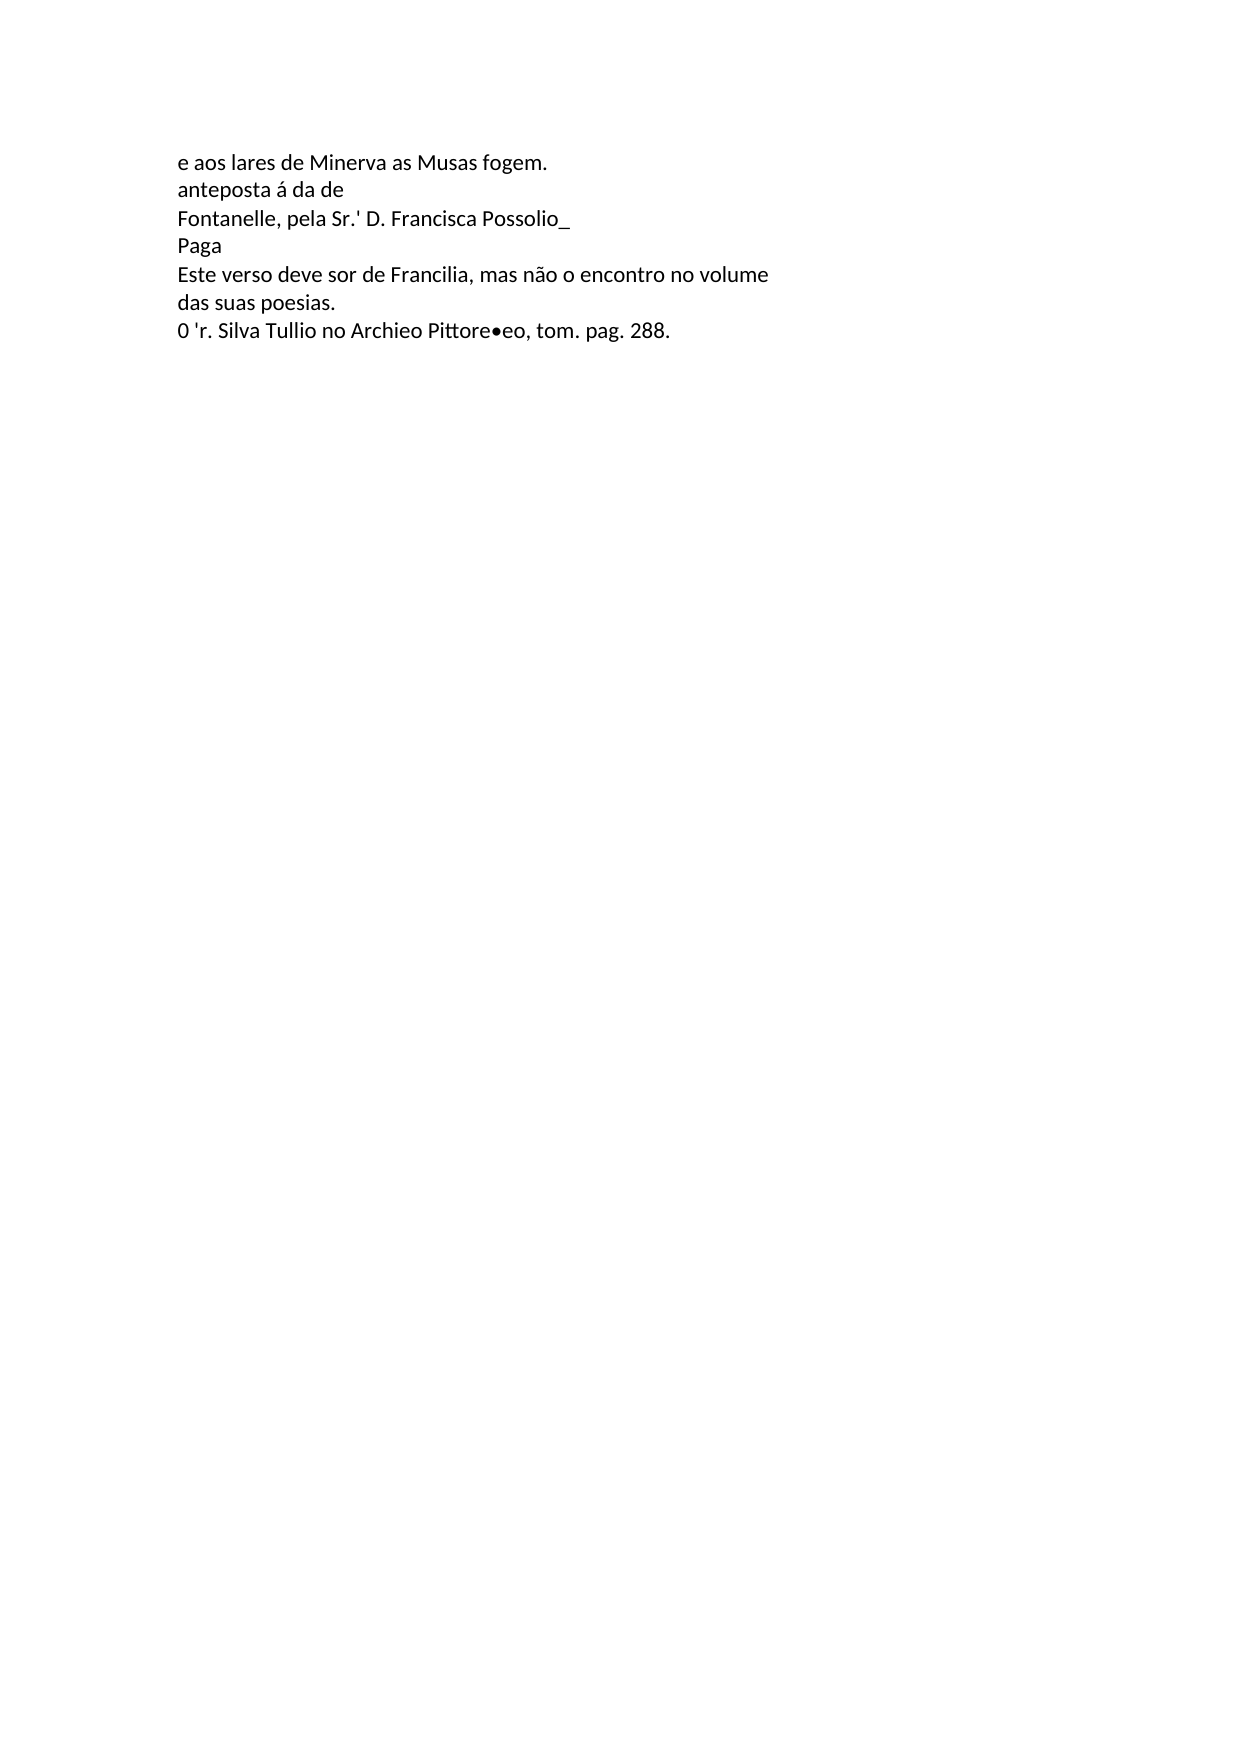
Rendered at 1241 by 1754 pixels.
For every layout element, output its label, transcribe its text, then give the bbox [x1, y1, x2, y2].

text Este verso deve sor de Francilia, mas não o encontro no volume [177, 260, 1063, 288]
text Paga [177, 232, 1063, 260]
text 0 'r. Silva Tullio no Archieo Pittore•eo, tom. pag. 288. [177, 316, 1063, 344]
text Fontanelle, pela Sr.' D. Francisca Possolio_ [177, 204, 1063, 232]
text das suas poesias. [177, 288, 1063, 316]
text anteposta á da de [177, 176, 1063, 204]
text e aos lares de Minerva as Musas fogem. [177, 148, 1063, 176]
